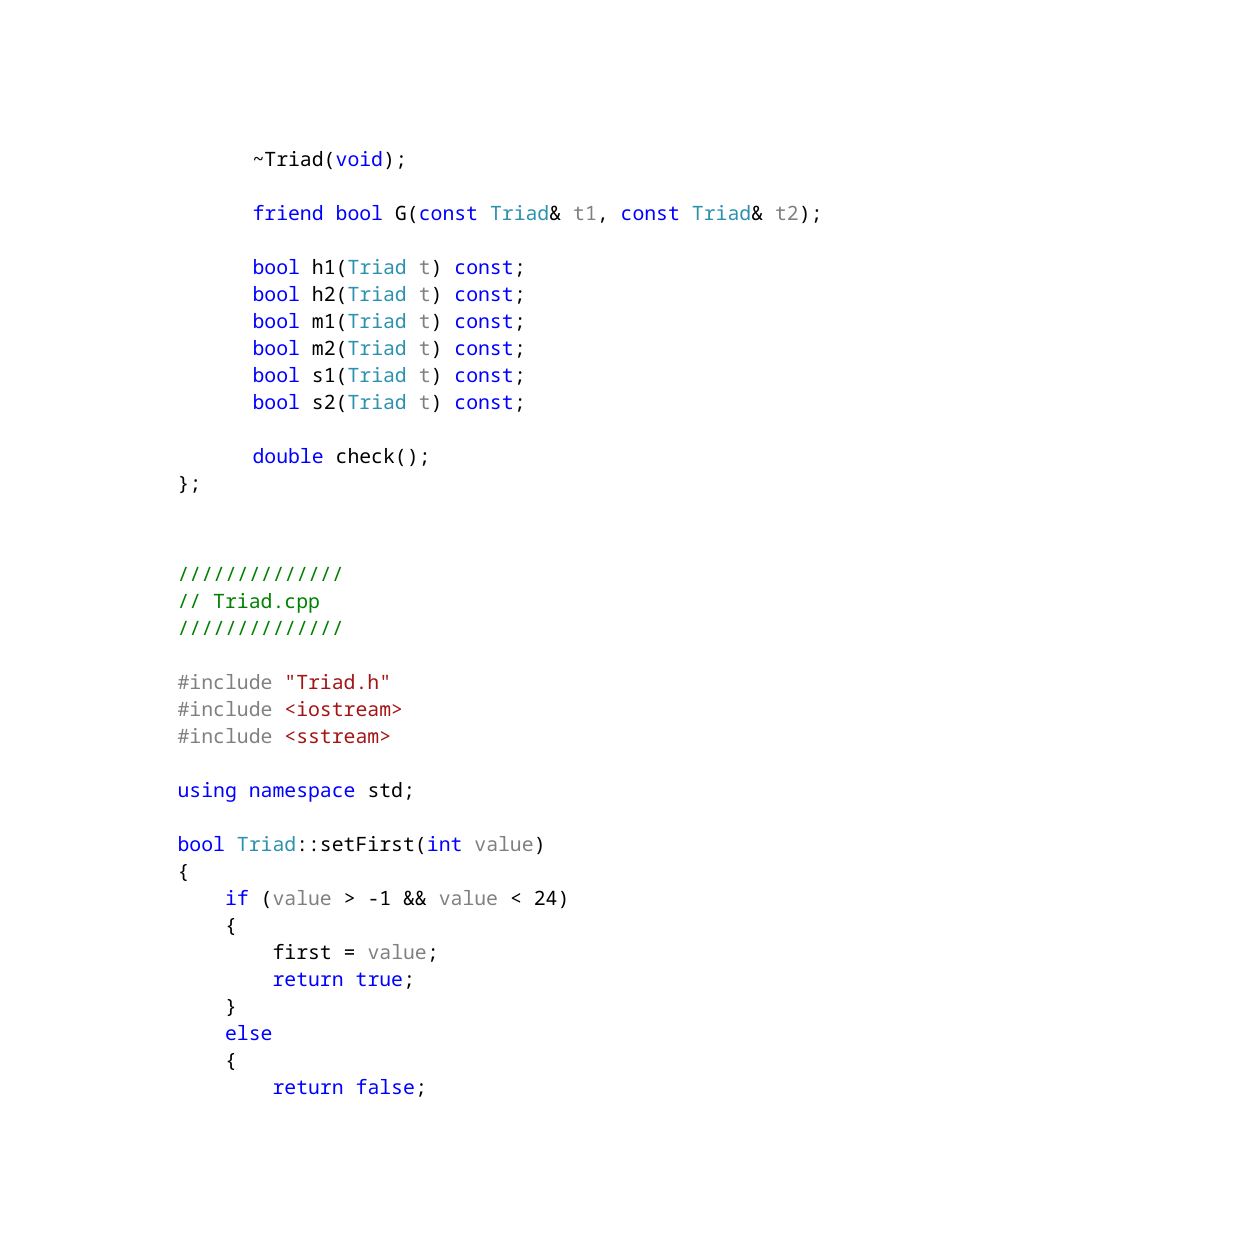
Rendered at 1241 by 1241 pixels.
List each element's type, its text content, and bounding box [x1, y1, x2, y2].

text bool m1(Triad t) const; [177, 307, 1152, 334]
text first = value; [177, 938, 1152, 965]
text using namespace std; [177, 776, 1152, 803]
text double check(); [177, 442, 1152, 469]
text return true; [177, 965, 1152, 992]
text bool Triad::setFirst(int value) [177, 830, 1152, 857]
text #include <sstream> [177, 722, 1152, 749]
text bool h1(Triad t) const; [177, 253, 1152, 280]
text } [177, 992, 1152, 1019]
text #include "Triad.h" [177, 668, 1152, 695]
text if (value > -1 && value < 24) [177, 884, 1152, 911]
text { [177, 1046, 1152, 1073]
text ////////////// [177, 614, 1152, 641]
text bool h2(Triad t) const; [177, 280, 1152, 307]
text #include <iostream> [177, 695, 1152, 722]
text bool s2(Triad t) const; [177, 388, 1152, 415]
text friend bool G(const Triad& t1, const Triad& t2); [177, 199, 1152, 226]
text { [177, 857, 1152, 884]
text bool s1(Triad t) const; [177, 361, 1152, 388]
text }; [177, 469, 1152, 496]
text ~Triad(void); [177, 145, 1152, 172]
text else [177, 1019, 1152, 1046]
text return false; [177, 1073, 1152, 1100]
text // Triad.cpp [177, 587, 1152, 614]
text { [177, 911, 1152, 938]
text bool m2(Triad t) const; [177, 334, 1152, 361]
text ////////////// [177, 560, 1152, 587]
